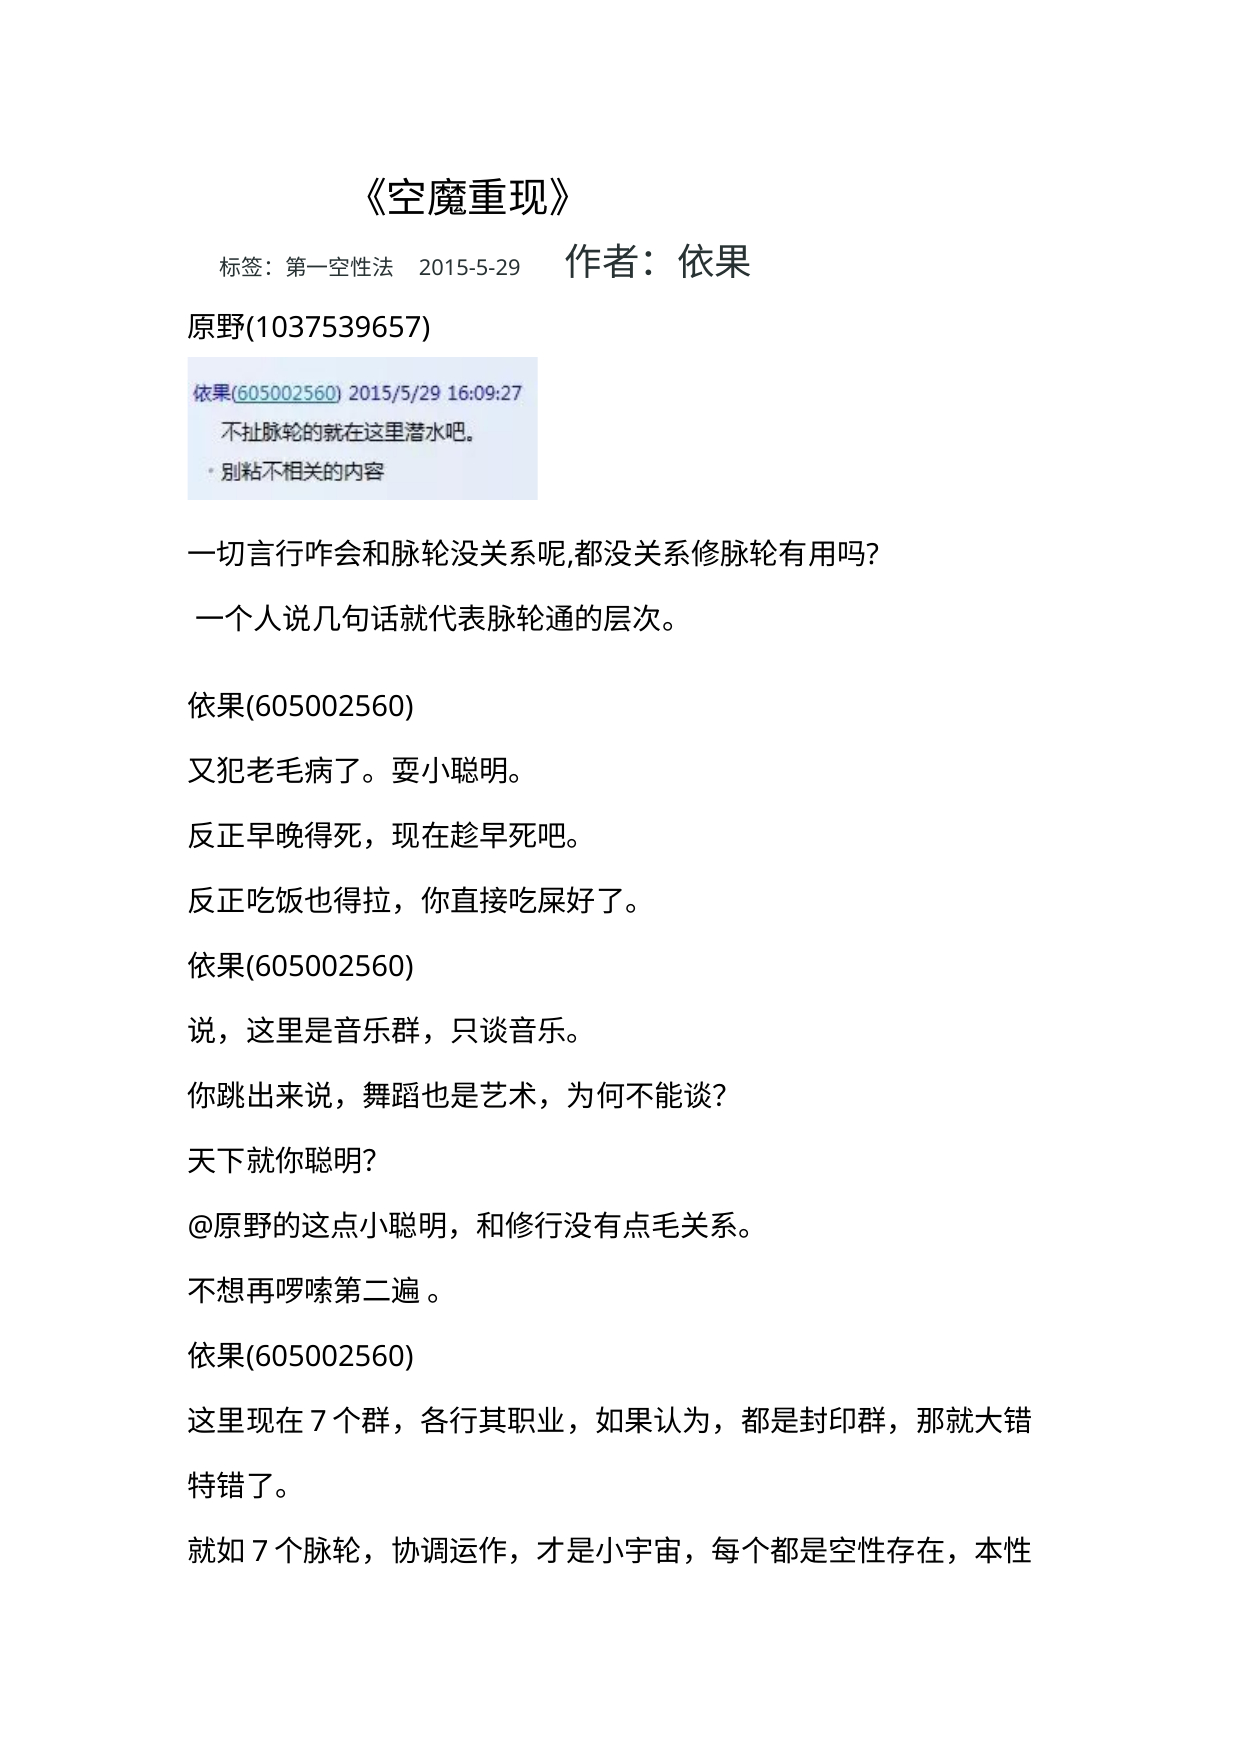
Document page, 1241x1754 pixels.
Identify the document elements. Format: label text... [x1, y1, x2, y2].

text 一切言行咋会和脉轮没关系呢,都没关系修脉轮有用吗? 一个人说几句话就代表脉轮通的层次。 [187, 519, 1053, 649]
text 标签：第一空性法 2015-5-29 作者：依果 [187, 227, 1053, 292]
picture [187, 357, 538, 500]
text 《空魔重现》 [187, 162, 1053, 227]
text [187, 671, 1053, 1581]
text 原野(1037539657) [187, 292, 1053, 357]
